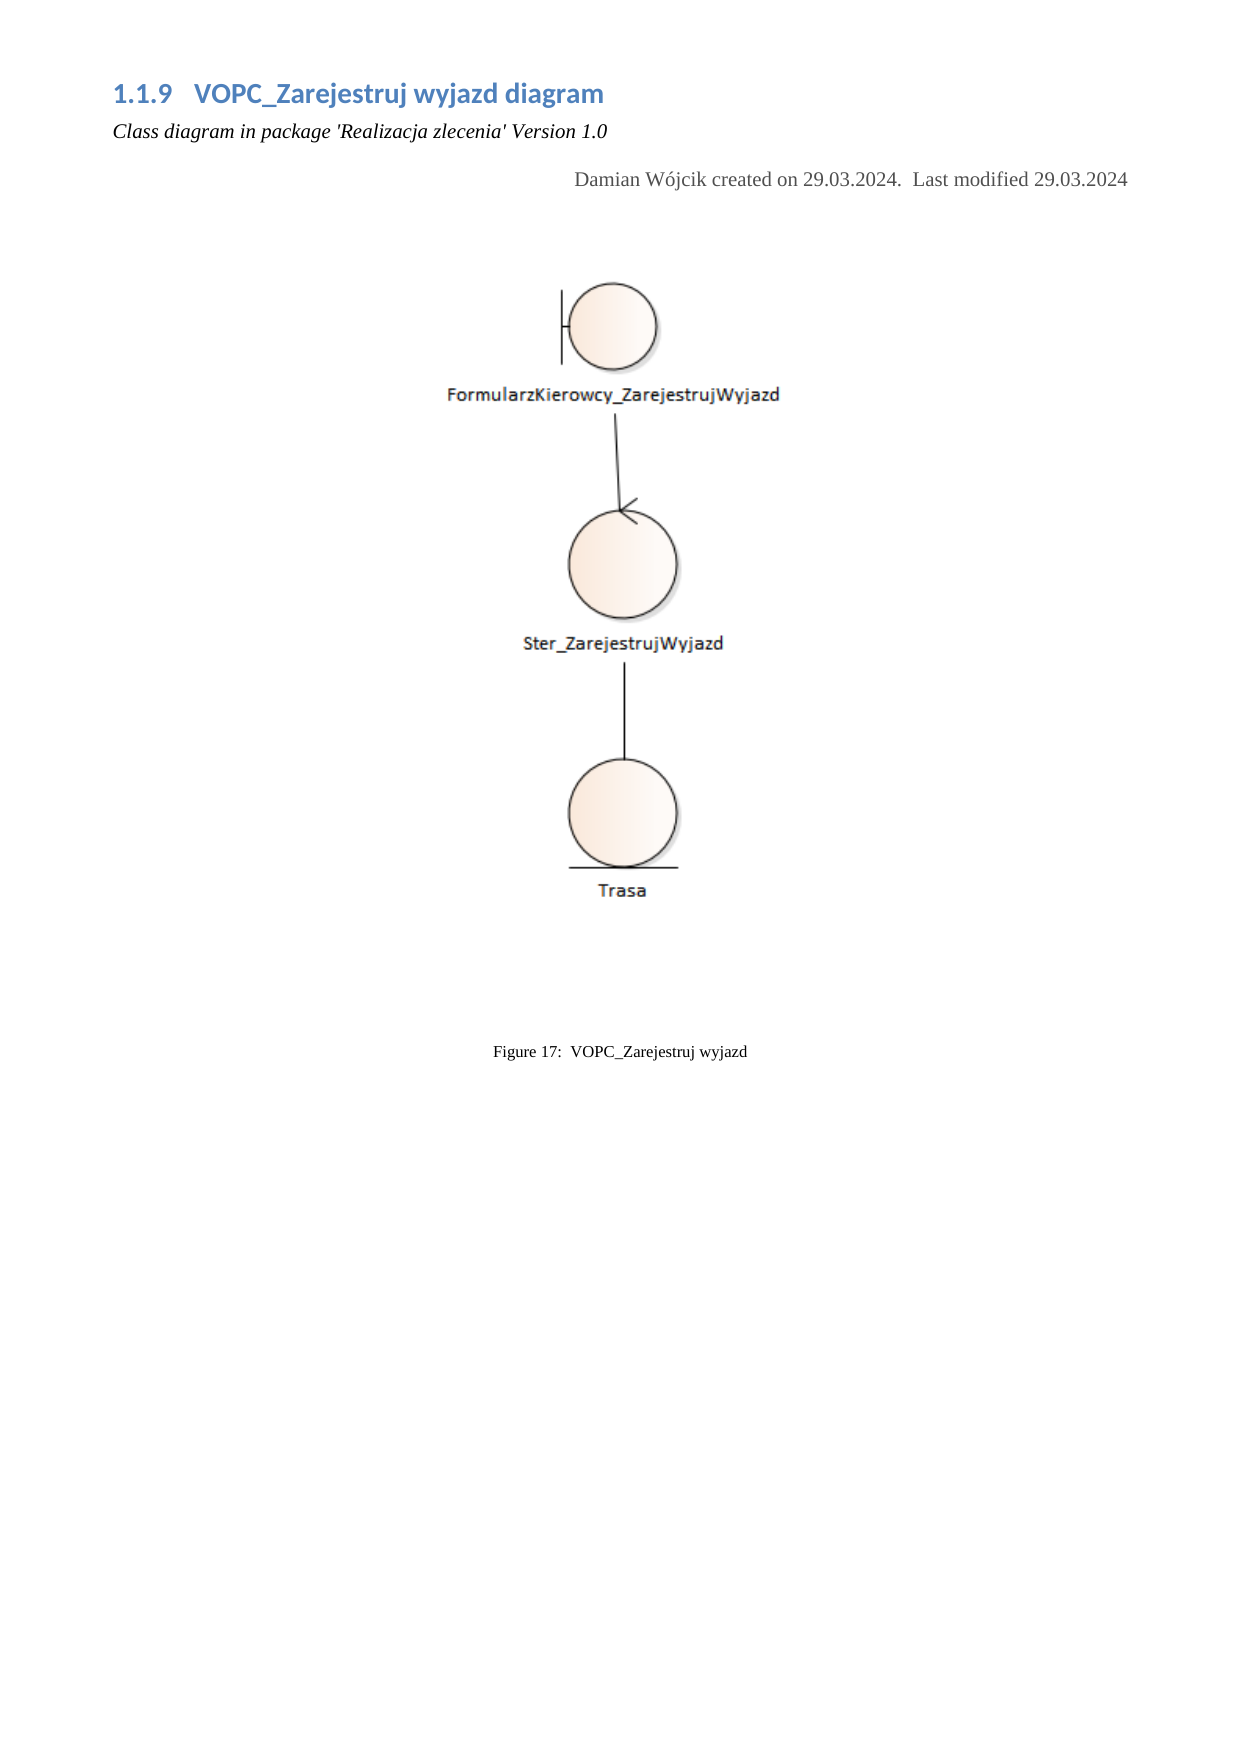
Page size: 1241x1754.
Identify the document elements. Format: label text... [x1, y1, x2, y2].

picture [311, 215, 929, 1019]
subtitle VOPC_Zarejestruj wyjazd diagram [112, 75, 1128, 111]
text Class diagram in package 'Realizacja zlecenia' Version 1.0 [112, 119, 1128, 143]
text Damian Wójcik created on 29.03.2024. Last modified 29.03.2024 [112, 167, 1128, 191]
text VOPC_Zarejestruj wyjazd [112, 1042, 1128, 1061]
